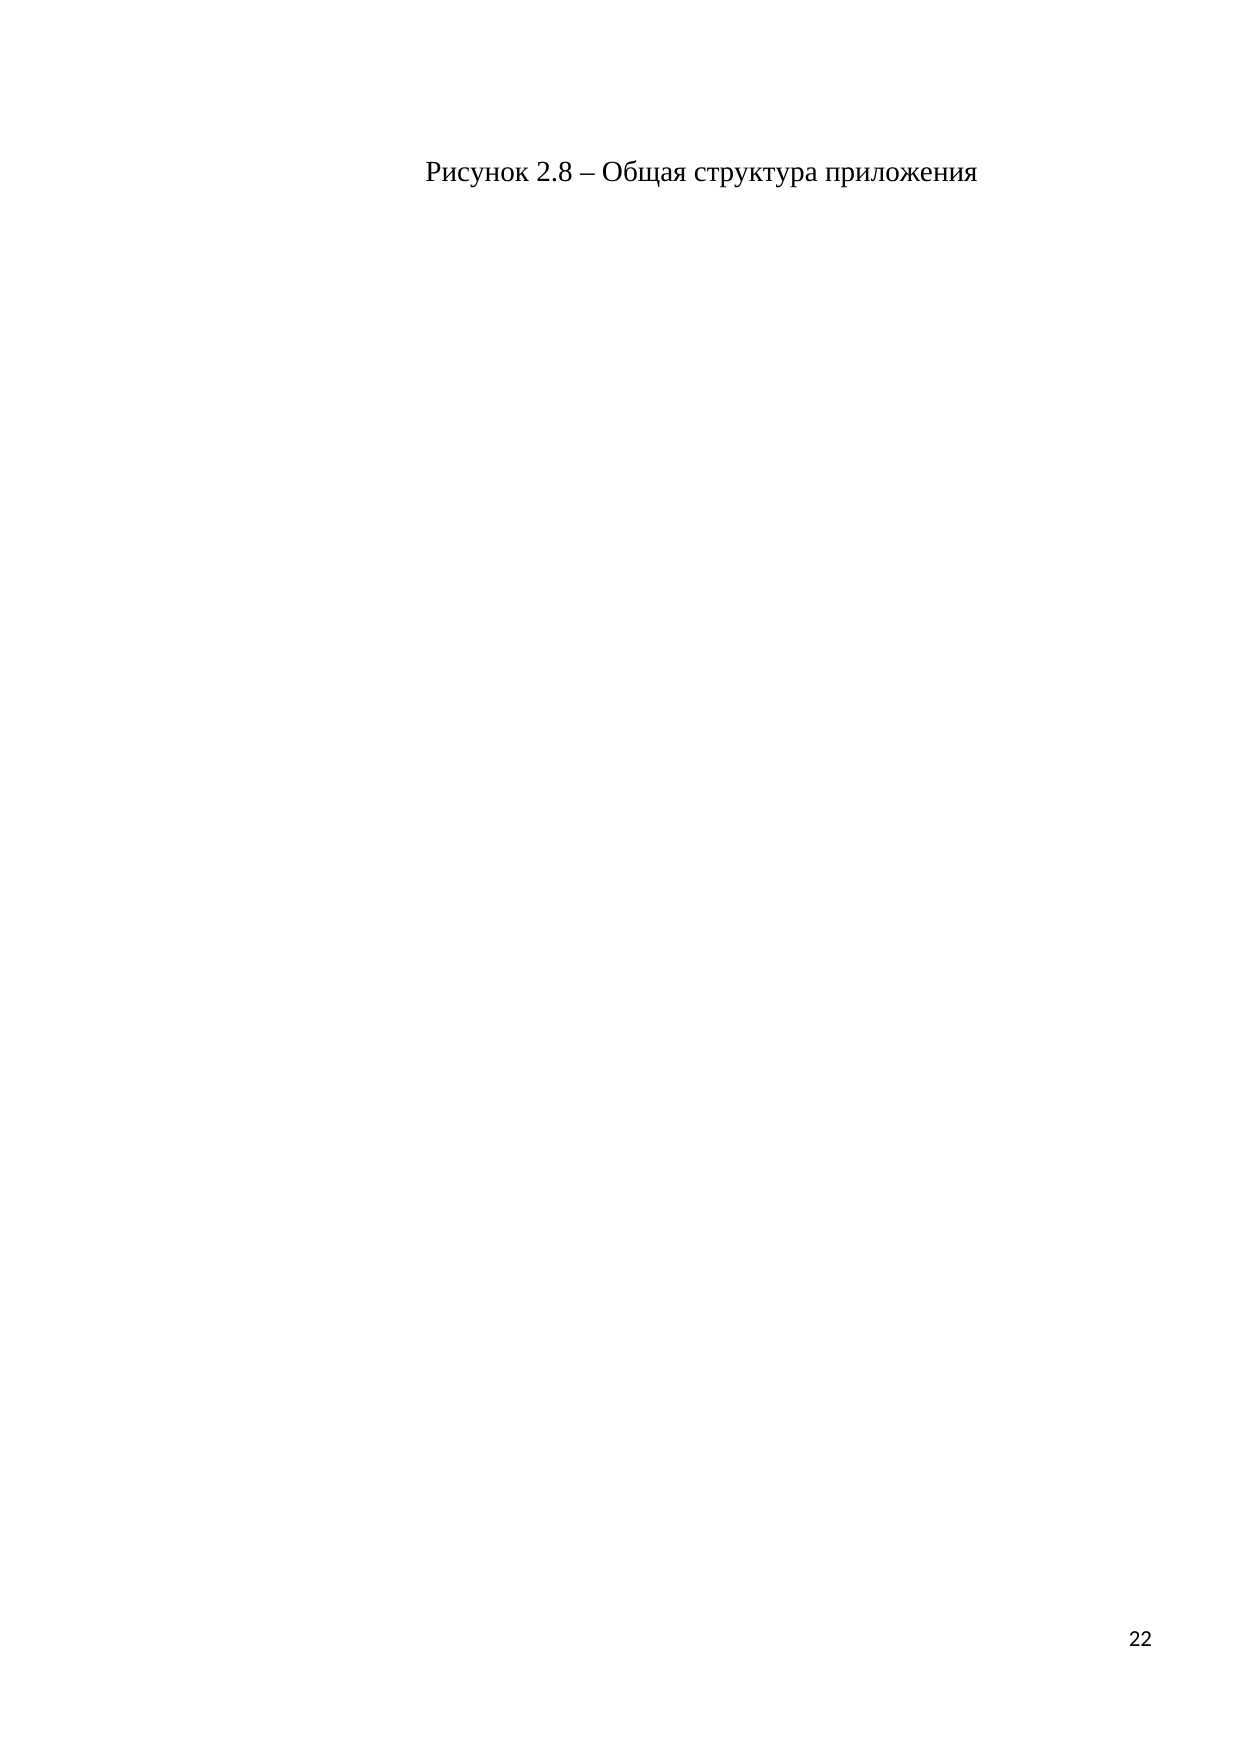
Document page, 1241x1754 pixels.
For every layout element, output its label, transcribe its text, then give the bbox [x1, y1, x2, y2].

text Рисунок 2.8 – Общая структура приложения [177, 154, 1152, 188]
